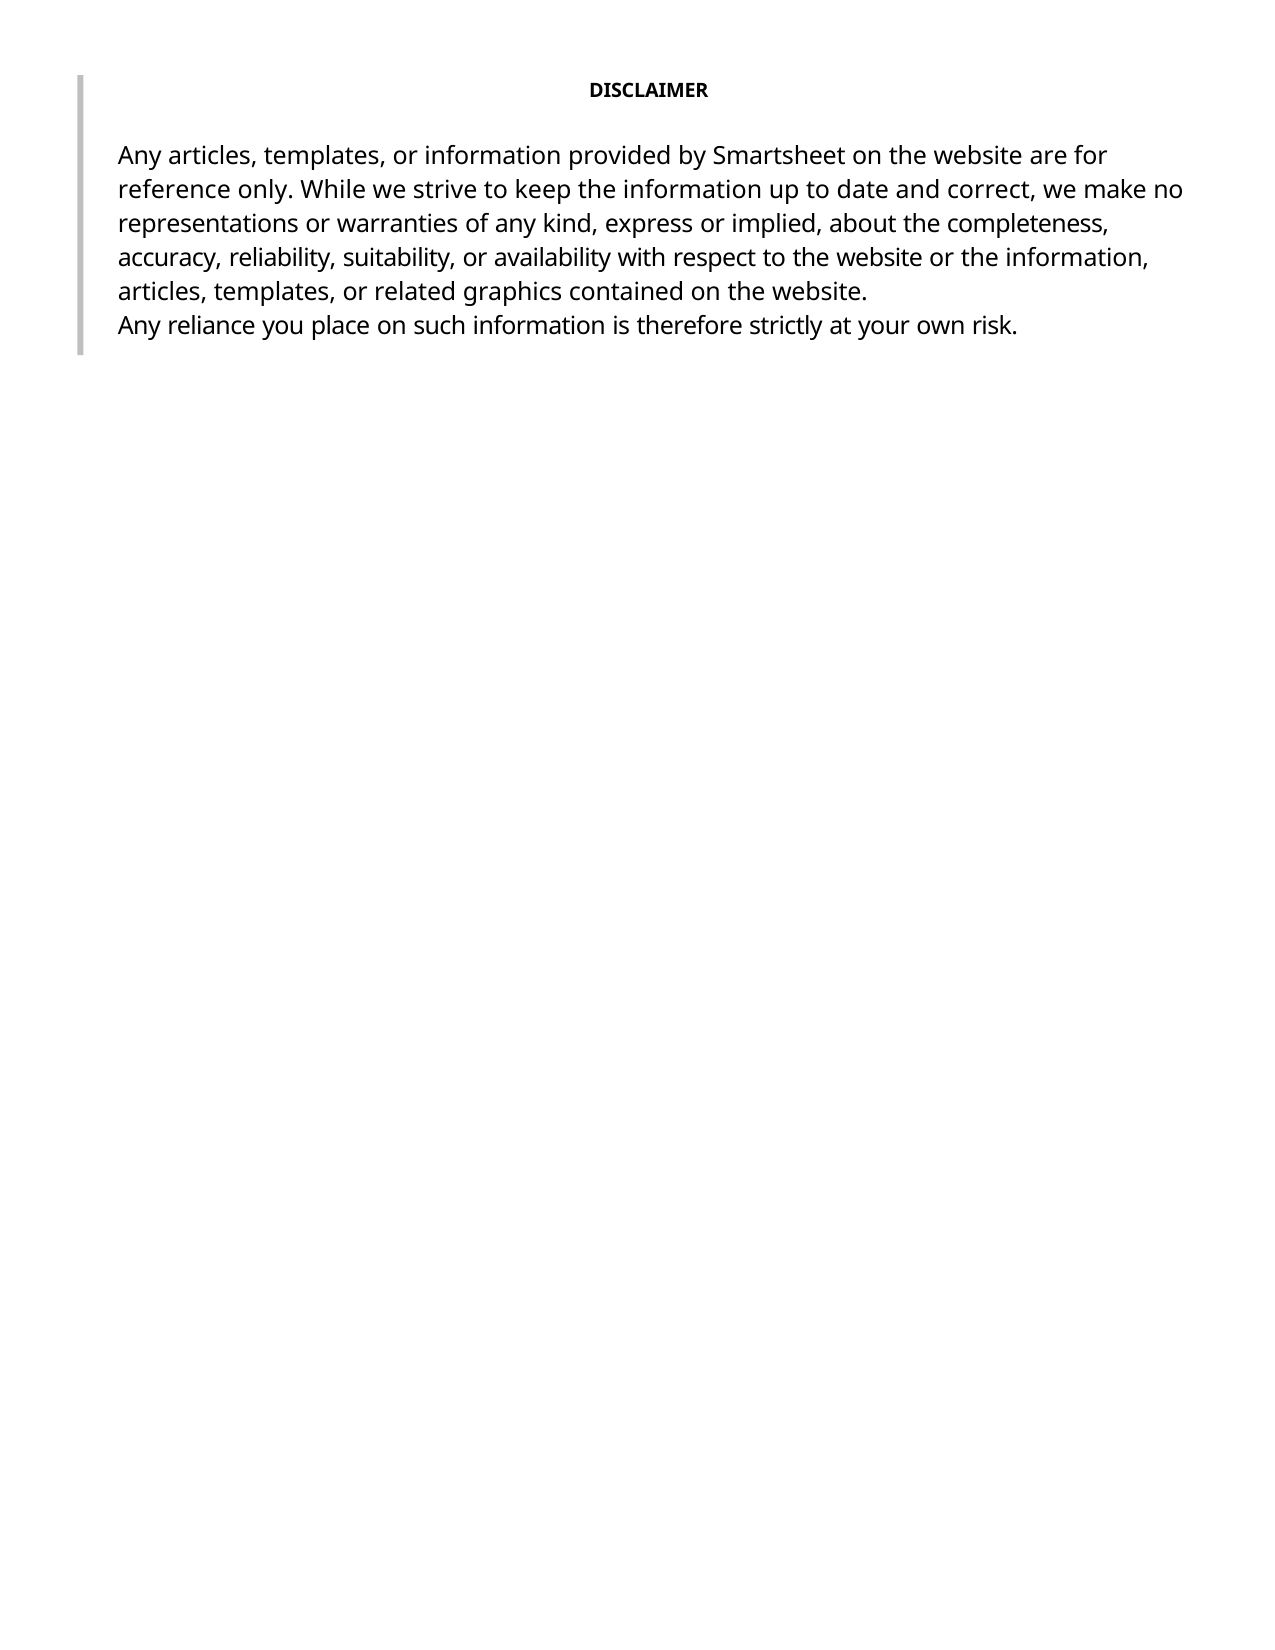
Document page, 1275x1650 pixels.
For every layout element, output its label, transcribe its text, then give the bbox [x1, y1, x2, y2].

text Any reliance you place on such information is therefore strictly at your own risk. [118, 308, 1200, 342]
text Any articles, templates, or information provided by Smartsheet on the website are for reference only. While we strive to keep the information up to date and correct, we make no representations or warranties of any kind, express or implied, about the completeness, accuracy, reliability, suitability, or availability with respect to the website or the information, articles, templates, or related graphics contained on the website. [118, 137, 1189, 308]
text DISCLAIMER [112, 76, 1185, 103]
